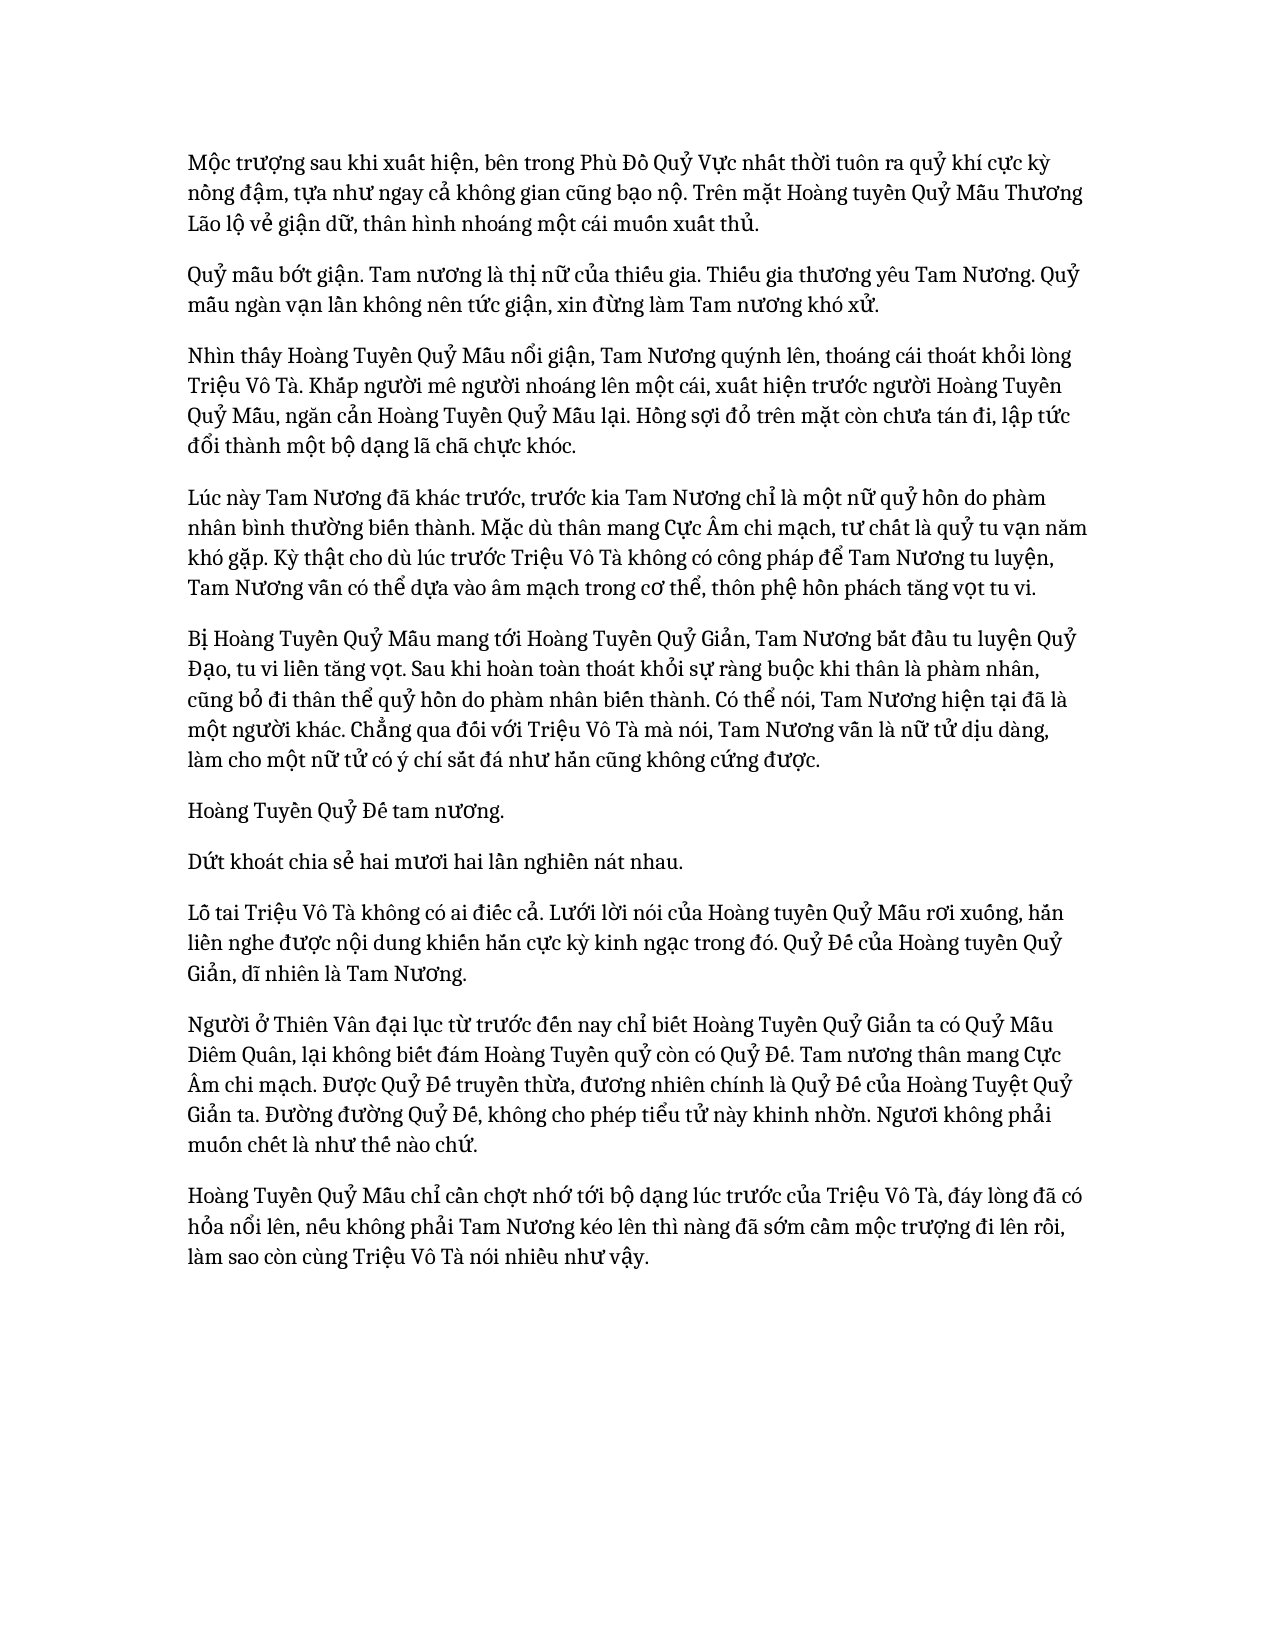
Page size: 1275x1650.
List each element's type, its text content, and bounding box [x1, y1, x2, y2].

text Người ở Thiên Vân đại lục từ trước đến nay chỉ biết Hoàng Tuyền Quỷ Giản ta có Quỷ Mẫu Diêm Quân, lại không biết đám Hoàng Tuyền quỷ còn có Quỷ Đế. Tam nương thân mang Cực Âm chi mạch. Được Quỷ Đế truyền thừa, đương nhiên chính là Quỷ Đế của Hoàng Tuyệt Quỷ Giản ta. Đường đường Quỷ Đế, không cho phép tiểu tử này khinh nhờn. Ngươi không phải muốn chết là như thế nào chứ. [187, 1011, 1087, 1159]
text Mộc trượng sau khi xuất hiện, bên trong Phù Đồ Quỷ Vực nhất thời tuôn ra quỷ khí cực kỳ nồng đậm, tựa như ngay cả không gian cũng bạo nộ. Trên mặt Hoàng tuyền Quỷ Mẫu Thương Lão lộ vẻ giận dữ, thân hình nhoáng một cái muốn xuất thủ. [187, 150, 1087, 237]
text Hoàng Tuyền Quỷ Mẫu chỉ cần chợt nhớ tới bộ dạng lúc trước của Triệu Vô Tà, đáy lòng đã có hỏa nổi lên, nếu không phải Tam Nương kéo lên thì nàng đã sớm cầm mộc trượng đi lên rồi, làm sao còn cùng Triệu Vô Tà nói nhiều như vậy. [187, 1183, 1087, 1270]
text Bị Hoàng Tuyền Quỷ Mẫu mang tới Hoàng Tuyền Quỷ Giản, Tam Nương bắt đầu tu luyện Quỷ Đạo, tu vi liền tăng vọt. Sau khi hoàn toàn thoát khỏi sự ràng buộc khi thân là phàm nhân, cũng bỏ đi thân thể quỷ hồn do phàm nhân biến thành. Có thể nói, Tam Nương hiện tại đã là một người khác. Chẳng qua đối với Triệu Vô Tà mà nói, Tam Nương vẫn là nữ tử dịu dàng, làm cho một nữ tử có ý chí sắt đá như hắn cũng không cứng được. [187, 626, 1087, 773]
text Lúc này Tam Nương đã khác trước, trước kia Tam Nương chỉ là một nữ quỷ hồn do phàm nhân bình thường biến thành. Mặc dù thân mang Cực Âm chi mạch, tư chất là quỷ tu vạn năm khó gặp. Kỳ thật cho dù lúc trước Triệu Vô Tà không có công pháp để Tam Nương tu luyện, Tam Nương vẫn có thể dựa vào âm mạch trong cơ thể, thôn phệ hồn phách tăng vọt tu vi. [187, 484, 1087, 601]
text Quỷ mẫu bớt giận. Tam nương là thị nữ của thiếu gia. Thiếu gia thương yêu Tam Nương. Quỷ mẫu ngàn vạn lần không nên tức giận, xin đừng làm Tam nương khó xử. [187, 261, 1087, 318]
text Hoàng Tuyền Quỷ Đế tam nương. [187, 798, 1087, 824]
text Dứt khoát chia sẻ hai mươi hai lần nghiền nát nhau. [187, 849, 1087, 875]
text Lỗ tai Triệu Vô Tà không có ai điếc cả. Lưới lời nói của Hoàng tuyền Quỷ Mẫu rơi xuống, hắn liền nghe được nội dung khiến hắn cực kỳ kinh ngạc trong đó. Quỷ Đế của Hoàng tuyền Quỷ Giản, dĩ nhiên là Tam Nương. [187, 900, 1087, 987]
text Nhìn thấy Hoàng Tuyền Quỷ Mẫu nổi giận, Tam Nương quýnh lên, thoáng cái thoát khỏi lòng Triệu Vô Tà. Khắp người mê người nhoáng lên một cái, xuất hiện trước người Hoàng Tuyền Quỷ Mẫu, ngăn cản Hoàng Tuyền Quỷ Mẫu lại. Hồng sợi đỏ trên mặt còn chưa tán đi, lập tức đổi thành một bộ dạng lã chã chực khóc. [187, 343, 1087, 460]
